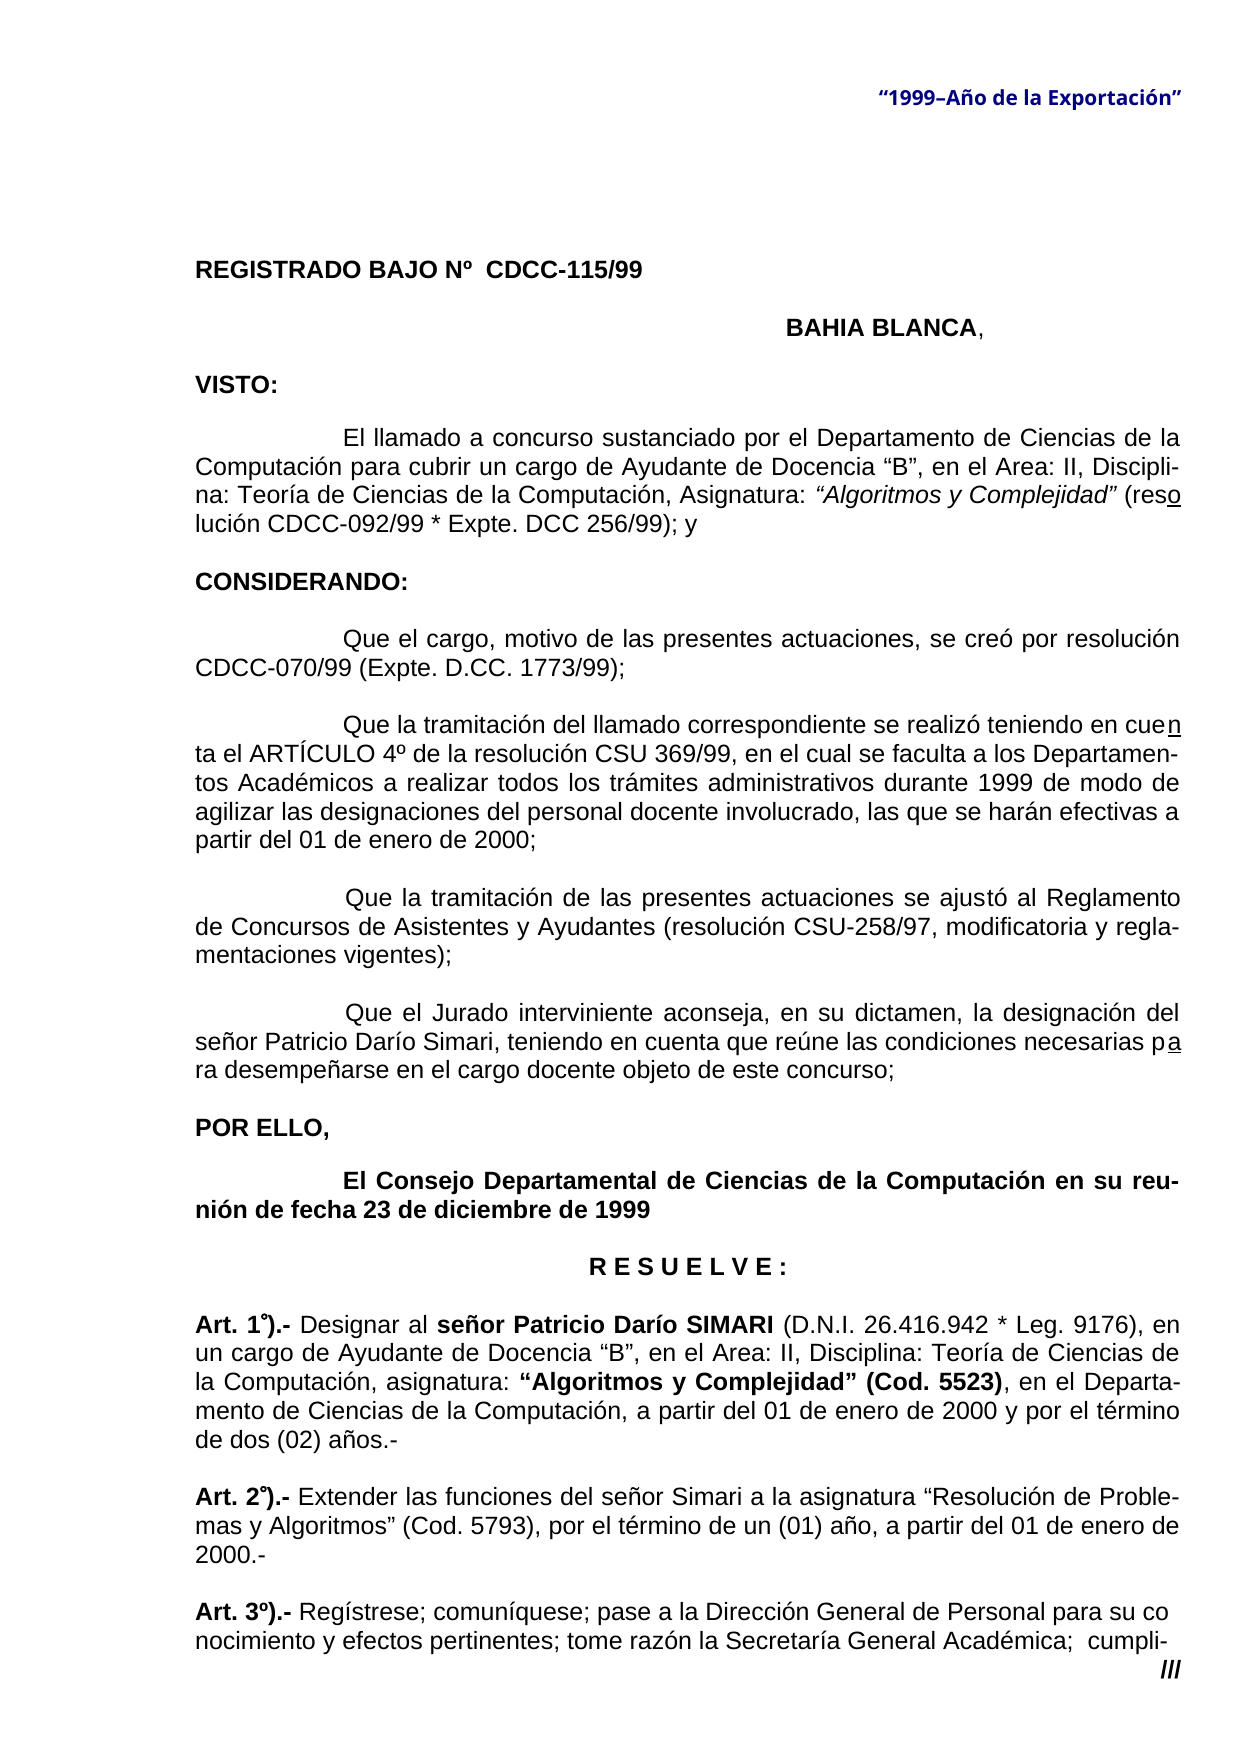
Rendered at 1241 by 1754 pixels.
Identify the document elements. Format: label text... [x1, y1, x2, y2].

text Que la tramitación del llamado correspondiente se realizó teniendo en cuen ta el ARTÍCULO 4º de la resolución CSU 369/99, en el cual se faculta a los Departamen-tos Académicos a realizar todos los trámites administrativos durante 1999 de modo de agilizar las designaciones del personal docente involucrado, las que se harán efectivas a partir del 01 de enero de 2000; [195, 711, 1181, 854]
subtitle REGISTRADO BAJO Nº CDCC-115/99 [195, 255, 1181, 284]
text CONSIDERANDO: [195, 567, 1181, 596]
text Que la tramitación de las presentes actuaciones se ajustó al Reglamento de Concursos de Asistentes y Ayudantes (resolución CSU-258/97, modificatoria y regla-mentaciones vigentes); [195, 883, 1181, 969]
text El Consejo Departamental de Ciencias de la Computación en su reu-nión de fecha 23 de diciembre de 1999 [195, 1166, 1181, 1223]
text Art. 1).- Designar al señor Patricio Darío SIMARI (D.N.I. 26.416.942 * Leg. 9176), en un cargo de Ayudante de Docencia “B”, en el Area: II, Disciplina: Teoría de Ciencias de la Computación, asignatura: “Algoritmos y Complejidad” (Cod. 5523), en el Departa-mento de Ciencias de la Computación, a partir del 01 de enero de 2000 y por el término de dos (02) años.- [195, 1309, 1181, 1453]
text /// [195, 1655, 1181, 1683]
text BAHIA BLANCA, [195, 313, 1181, 341]
text Que el Jurado interviniente aconseja, en su dictamen, la designación del señor Patricio Darío Simari, teniendo en cuenta que reúne las condiciones necesarias pa ra desempeñarse en el cargo docente objeto de este concurso; [195, 998, 1181, 1084]
text Art. 2).- Extender las funciones del señor Simari a la asignatura “Resolución de Proble-mas y Algoritmos” (Cod. 5793), por el término de un (01) año, a partir del 01 de enero de 2000.- [195, 1482, 1181, 1568]
text VISTO: [195, 370, 1181, 399]
text R E S U E L V E : [195, 1252, 1181, 1281]
text Art. 3º).- Regístrese; comuníquese; pase a la Dirección General de Personal para su co [195, 1597, 1181, 1626]
text POR ELLO, [195, 1113, 1181, 1142]
text Que el cargo, motivo de las presentes actuaciones, se creó por resolución CDCC-070/99 (Expte. D.CC. 1773/99); [195, 624, 1181, 682]
text nocimiento y efectos pertinentes; tome razón la Secretaría General Académica; cumpli- [195, 1626, 1181, 1655]
text El llamado a concurso sustanciado por el Departamento de Ciencias de la Computación para cubrir un cargo de Ayudante de Docencia “B”, en el Area: II, Discipli-na: Teoría de Ciencias de la Computación, Asignatura: “Algoritmos y Complejidad” (reso lución CDCC-092/99 * Expte. DCC 256/99); y [195, 423, 1181, 538]
text “1999–Año de la Exportación” [195, 83, 1181, 111]
